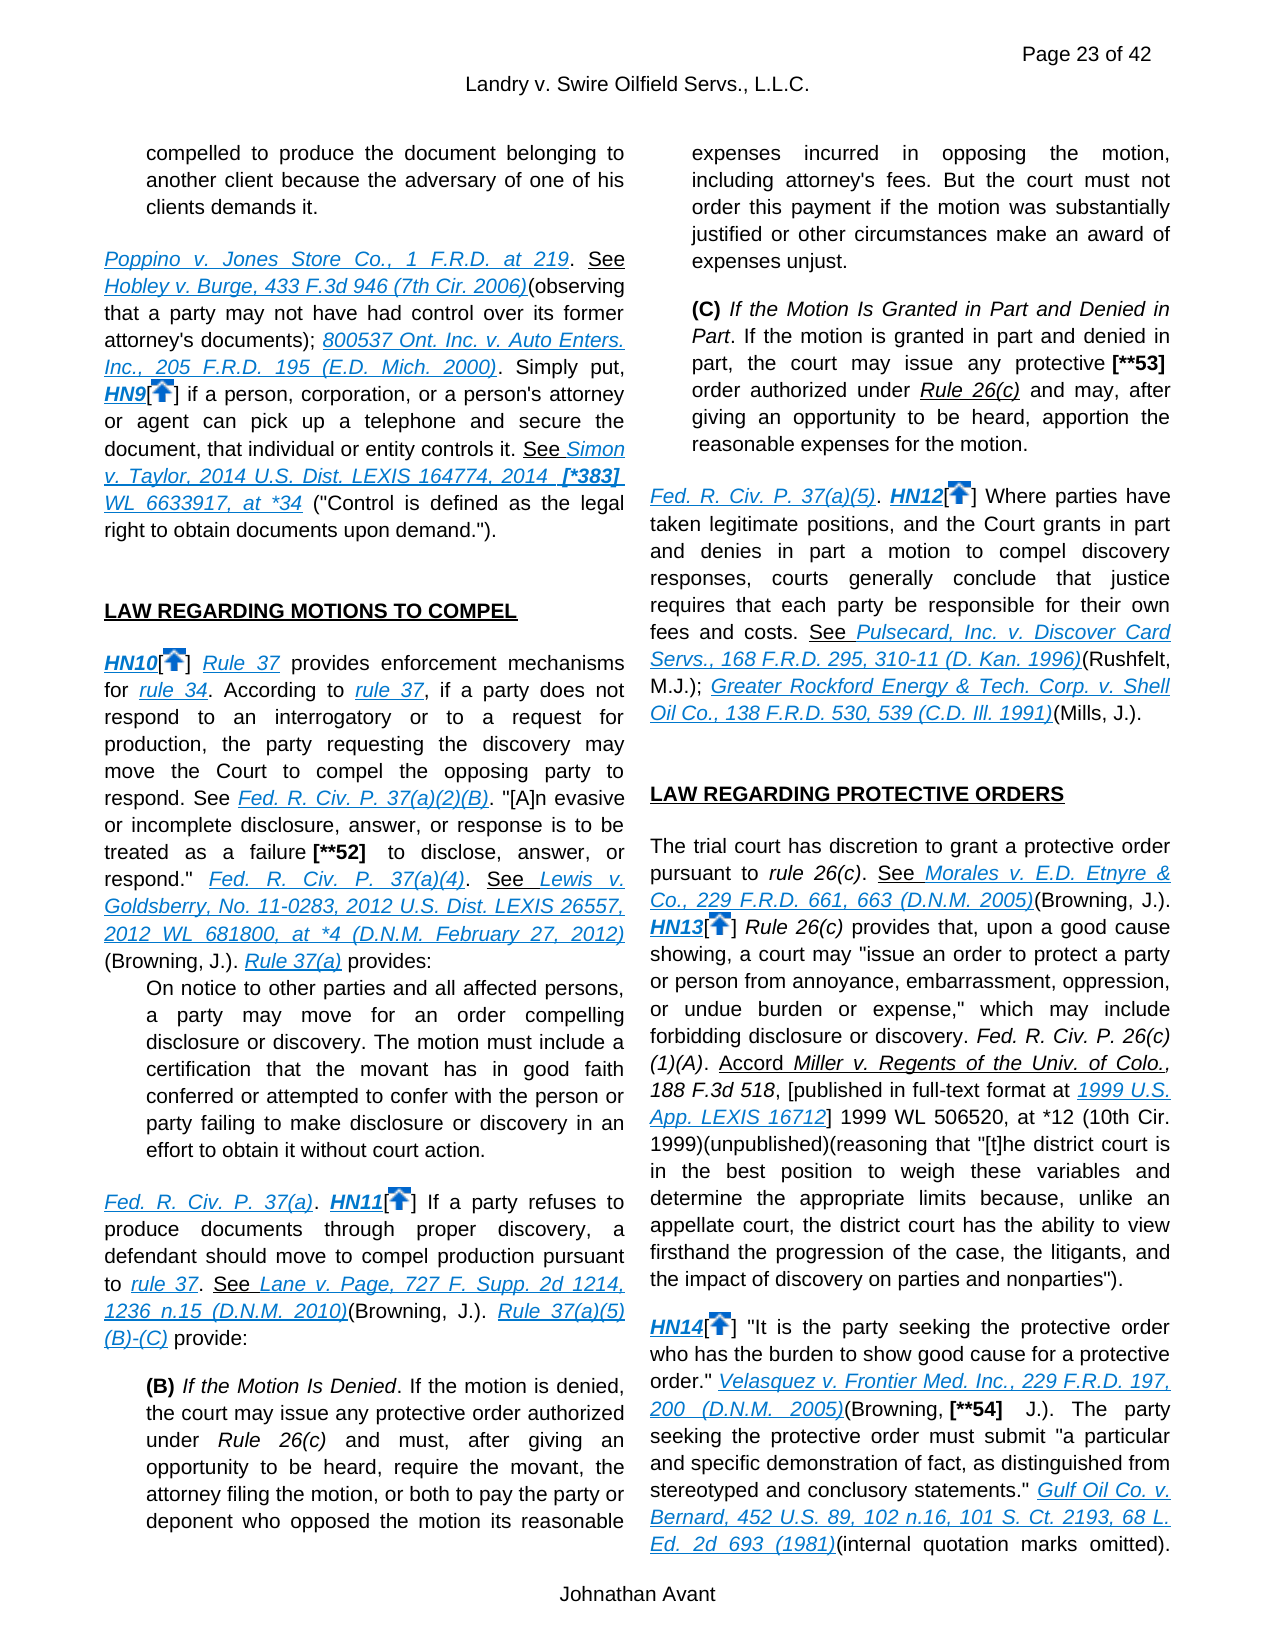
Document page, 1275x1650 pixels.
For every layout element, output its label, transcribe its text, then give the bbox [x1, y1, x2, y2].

picture [709, 1312, 731, 1335]
text On notice to other parties and all affected persons, a party may move for an order compelling disclosure or discovery. The motion must include a certification that the movant has in good faith conferred or attempted to confer with the person or party failing to make disclosure or discovery in an effort to obtain it without court action. [146, 972, 625, 1162]
text Poppino v. Jones Store Co., 1 F.R.D. at 219. See Hobley v. Burge, 433 F.3d 946 (7th Cir. 2006)(observing that a party may not have had control over its former attorney's documents); 800537 Ont. Inc. v. Auto Enters. Inc., 205 F.R.D. 195 (E.D. Mich. 2000). Simply put, HN9[] if a person, corporation, or a person's attorney or agent can pick up a telephone and secure the document, that individual or entity controls it. See Simon v. Taylor, 2014 U.S. Dist. LEXIS 164774, 2014 [*383] WL 6633917, at *34 ("Control is defined as the legal right to obtain documents upon demand."). [104, 244, 625, 484]
text LAW REGARDING PROTECTIVE ORDERS [650, 750, 1171, 806]
text (C) If the Motion Is Granted in Part and Denied in Part. If the motion is granted in part and denied in part, the court may issue any protective [**53] order authorized under Rule 26(c) and may, after giving an opportunity to be heard, apportion the reasonable expenses for the motion. [692, 294, 1171, 456]
text (B) If the Motion Is Denied. If the motion is denied, the court may issue any protective order authorized under Rule 26(c) and must, after giving an opportunity to be heard, require the movant, the attorney filing the motion, or both to pay the party or deponent who opposed the motion its reasonable expenses incurred in opposing the motion, including attorney's fees. But the court must not order this payment if the motion was substantially justified or other circumstances make an award of expenses unjust. [692, 137, 1171, 273]
text LAW REGARDING MOTIONS TO COMPEL [104, 567, 625, 622]
text Fed. R. Civ. P. 37(a)(5). HN12[] Where parties have taken legitimate positions, and the Court grants in part and denies in part a motion to compel discovery responses, courts generally conclude that justice requires that each party be responsible for their own fees and costs. See Pulsecard, Inc. v. Discover Card Servs., 168 F.R.D. 295, 310-11 (D. Kan. 1996)(Rushfelt, M.J.); Greater Rockford Energy & Tech. Corp. v. Shell Oil Co., 138 F.R.D. 530, 539 (C.D. Ill. 1991)(Mills, J.). [650, 481, 1171, 725]
picture [163, 648, 186, 671]
picture [388, 1187, 411, 1210]
picture [151, 379, 174, 402]
picture [948, 481, 971, 504]
picture [709, 912, 731, 935]
text Fed. R. Civ. P. 37(a). HN11[] If a party refuses to produce documents through proper discovery, a defendant should move to compel production pursuant to rule 37. See Lane v. Page, 727 F. Supp. 2d 1214, 1236 n.15 (D.N.M. 2010)(Browning, J.). Rule 37(a)(5)(B)-(C) provide: [104, 1187, 625, 1349]
text HN10[] Rule 37 provides enforcement mechanisms for rule 34. According to rule 37, if a party does not respond to an interrogatory or to a request for production, the party requesting the discovery may move the Court to compel the opposing party to respond. See Fed. R. Civ. P. 37(a)(2)(B). "[A]n evasive or incomplete disclosure, answer, or response is to be treated as a failure [**52] to disclose, answer, or respond." Fed. R. Civ. P. 37(a)(4). See Lewis v. Goldsberry, No. 11-0283, 2012 U.S. Dist. LEXIS 26557, 2012 WL 681800, at *4 (D.N.M. February 27, 2012)(Browning, J.). Rule 37(a) provides: [104, 647, 625, 915]
text The trial court has discretion to grant a protective order pursuant to rule 26(c). See Morales v. E.D. Etnyre & Co., 229 F.R.D. 661, 663 (D.N.M. 2005)(Browning, J.). HN13[] Rule 26(c) provides that, upon a good cause showing, a court may "issue an order to protect a party or person from annoyance, embarrassment, oppression, or undue burden or expense," which may include forbidding disclosure or discovery. Fed. R. Civ. P. 26(c)(1)(A). Accord Miller v. Regents of the Univ. of Colo., 188 F.3d 518, [published in full-text format at 1999 U.S. App. LEXIS 16712] 1999 WL 506520, at *12 (10th Cir. 1999)(unpublished)(reasoning that "[t]he district court is in the best position to weigh these variables and determine the appropriate limits because, unlike an appellate court, the district court has the ability to view firsthand the progression of the case, the litigants, and the impact of discovery on parties and nonparties"). [650, 831, 1171, 1291]
text (B) If the Motion Is Denied. If the motion is denied, the court may issue any protective order authorized under Rule 26(c) and must, after giving an opportunity to be heard, require the movant, the attorney filing the motion, or both to pay the party or deponent who opposed the motion its reasonable expenses incurred in opposing the motion, including attorney's fees. But the court must not order this payment if the motion was substantially justified or other circumstances make an award of expenses unjust. [146, 1370, 625, 1533]
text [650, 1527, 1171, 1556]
